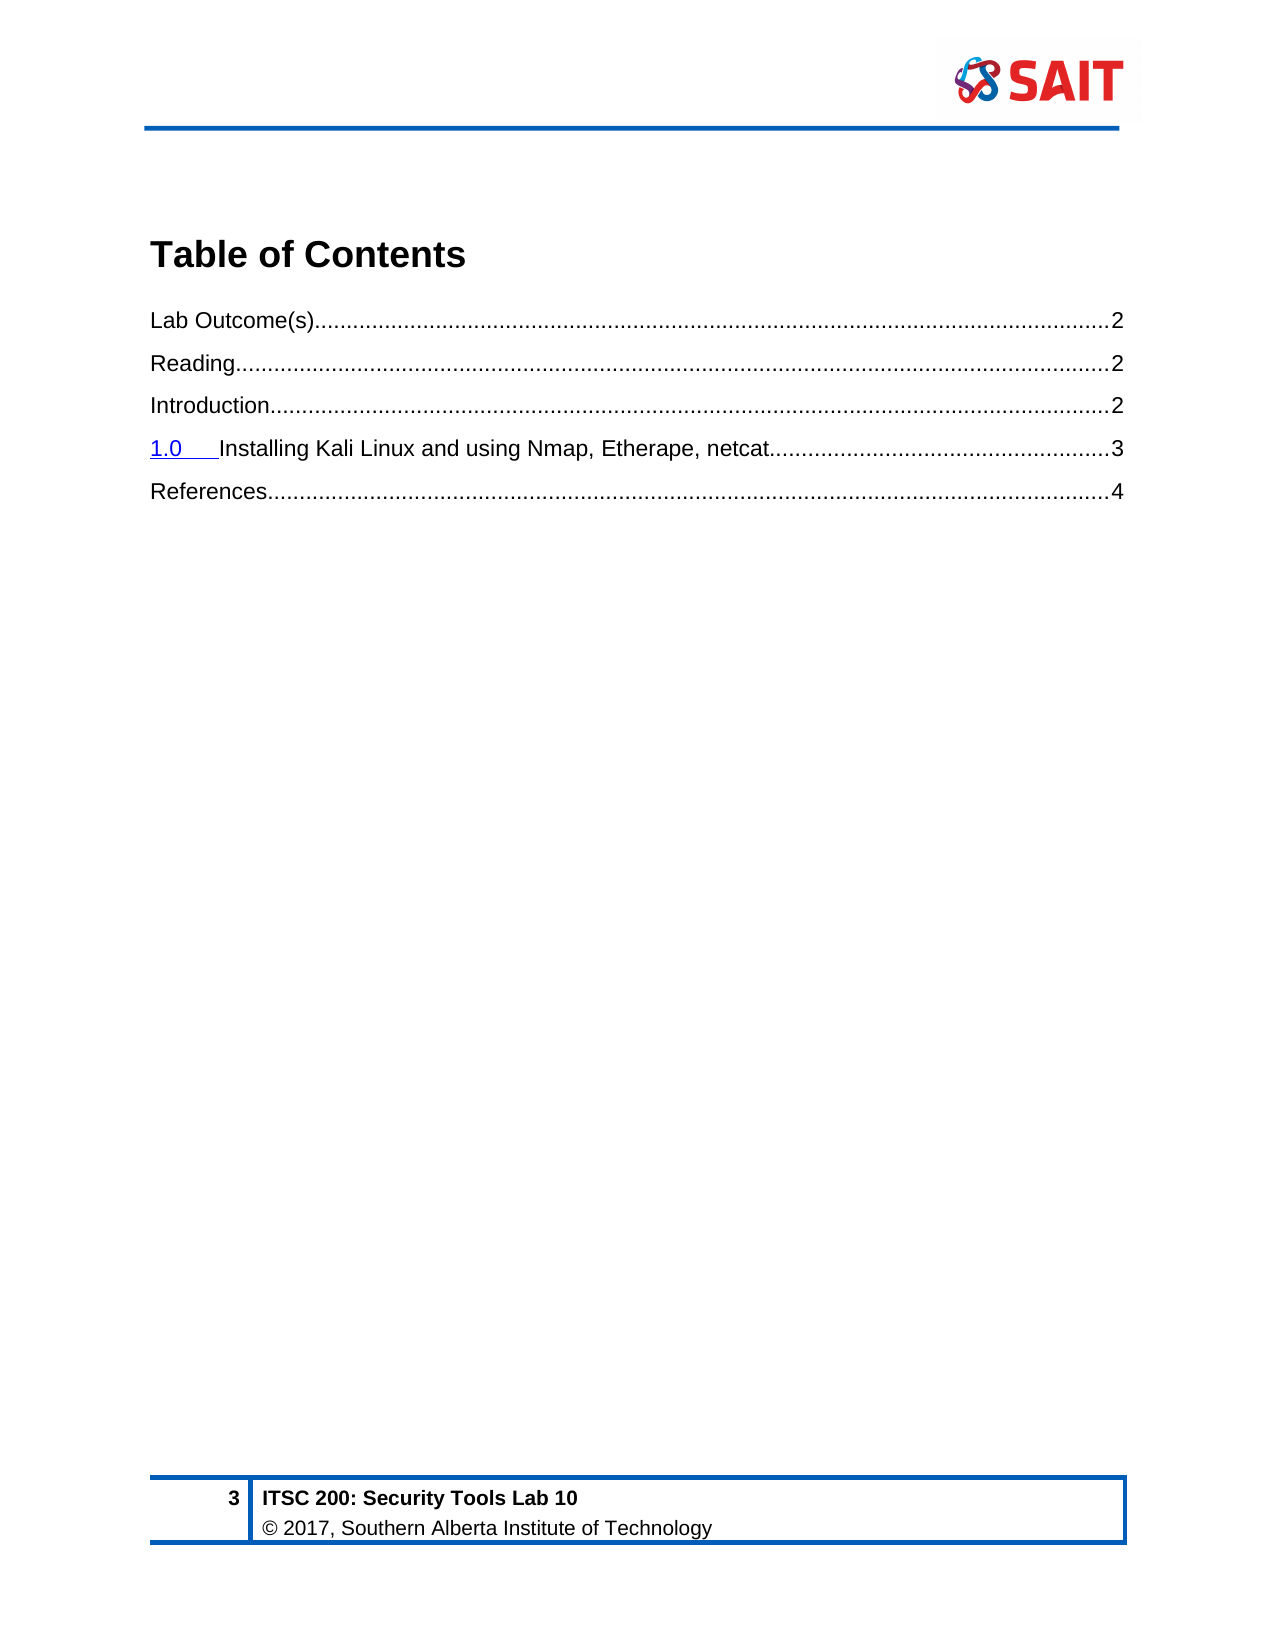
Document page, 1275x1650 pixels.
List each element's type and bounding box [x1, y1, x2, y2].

picture [935, 37, 1143, 123]
